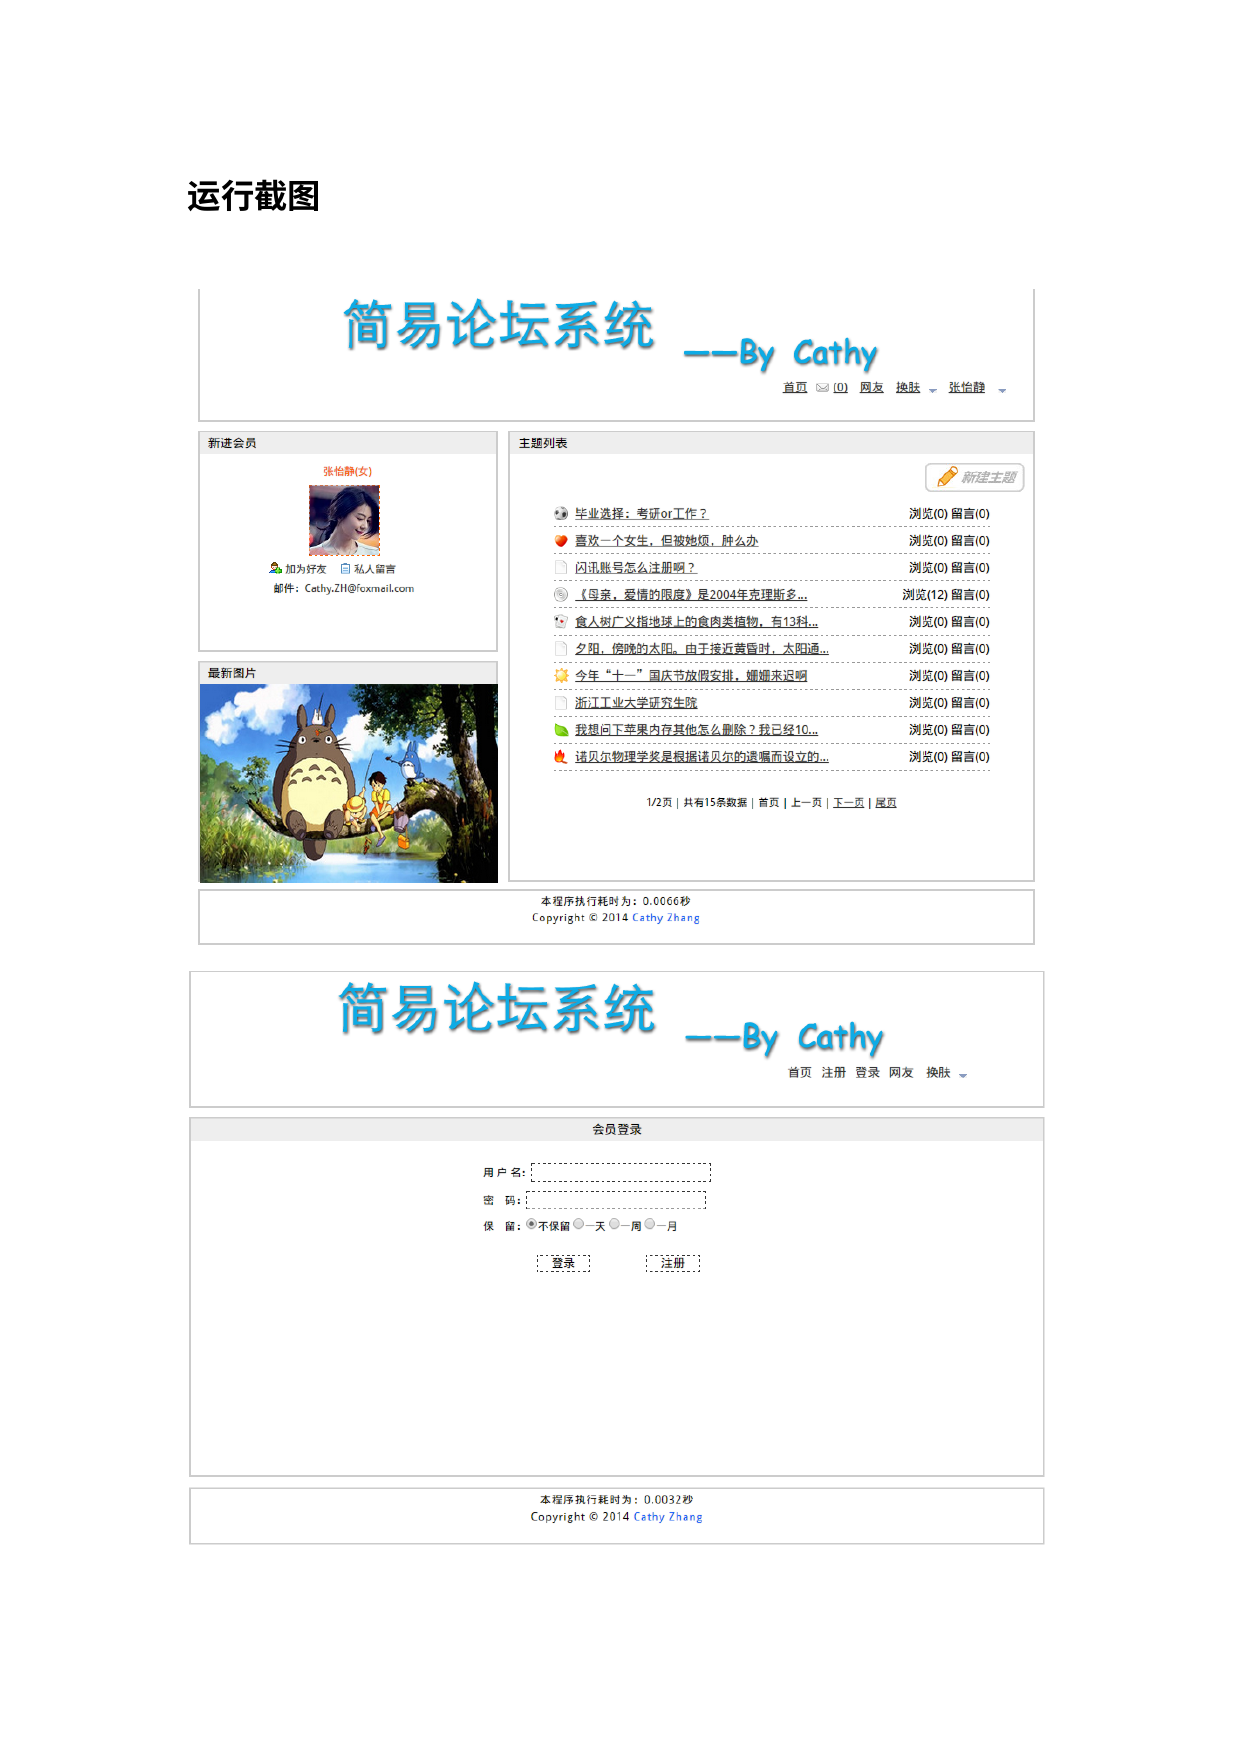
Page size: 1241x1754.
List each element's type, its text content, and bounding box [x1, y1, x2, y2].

picture [187, 971, 1053, 1561]
subtitle 运行截图 [187, 162, 1053, 227]
picture [187, 289, 1053, 954]
